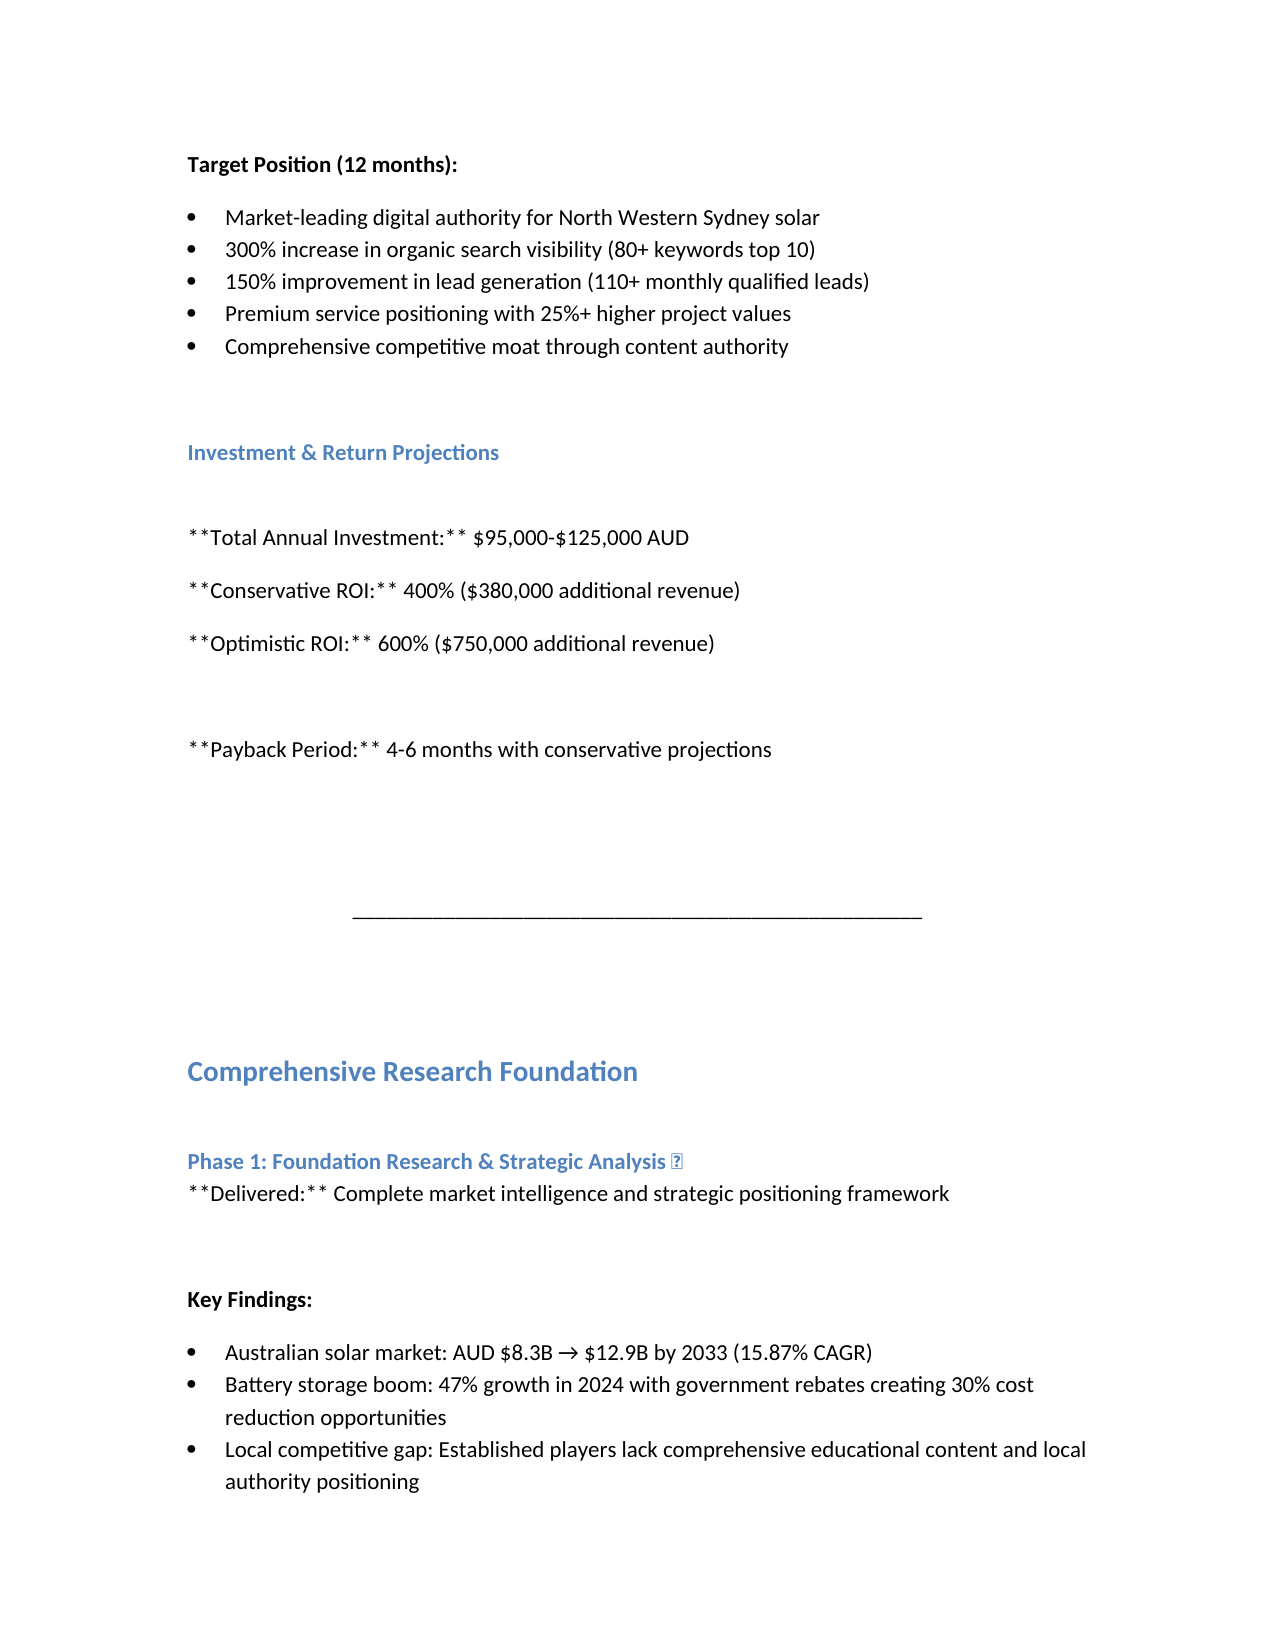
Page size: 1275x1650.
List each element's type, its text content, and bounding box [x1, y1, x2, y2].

text Target Position (12 months): [187, 150, 1087, 178]
subtitle Phase 1: Foundation Research & Strategic Analysis ✅ [187, 1147, 1087, 1175]
list Premium service positioning with 25%+ higher project values [187, 299, 1087, 328]
list Market-leading digital authority for North Western Sydney solar [187, 203, 1087, 231]
list Australian solar market: AUD $8.3B → $12.9B by 2033 (15.87% CAGR) [187, 1338, 1087, 1366]
list Battery storage boom: 47% growth in 2024 with government rebates creating 30% cost reduction opportunities [187, 1371, 1087, 1431]
list 300% increase in organic search visibility (80+ keywords top 10) [187, 235, 1087, 263]
list Local competitive gap: Established players lack comprehensive educational content and local authority positioning [187, 1435, 1087, 1495]
subtitle Investment & Return Projections [187, 438, 1087, 466]
text Key Findings: [187, 1285, 1087, 1313]
text __________________________________________________ [187, 894, 1087, 922]
text **Payback Period:** 4-6 months with conservative projections [187, 735, 1087, 763]
text **Total Annual Investment:** $95,000-$125,000 AUD [187, 523, 1087, 551]
text **Delivered:** Complete market intelligence and strategic positioning framework [187, 1179, 1087, 1207]
text **Optimistic ROI:** 600% ($750,000 additional revenue) [187, 629, 1087, 657]
list Comprehensive competitive moat through content authority [187, 332, 1087, 360]
text **Conservative ROI:** 400% ($380,000 additional revenue) [187, 576, 1087, 604]
list 150% improvement in lead generation (110+ monthly qualified leads) [187, 267, 1087, 295]
subtitle Comprehensive Research Foundation [187, 1053, 1087, 1089]
